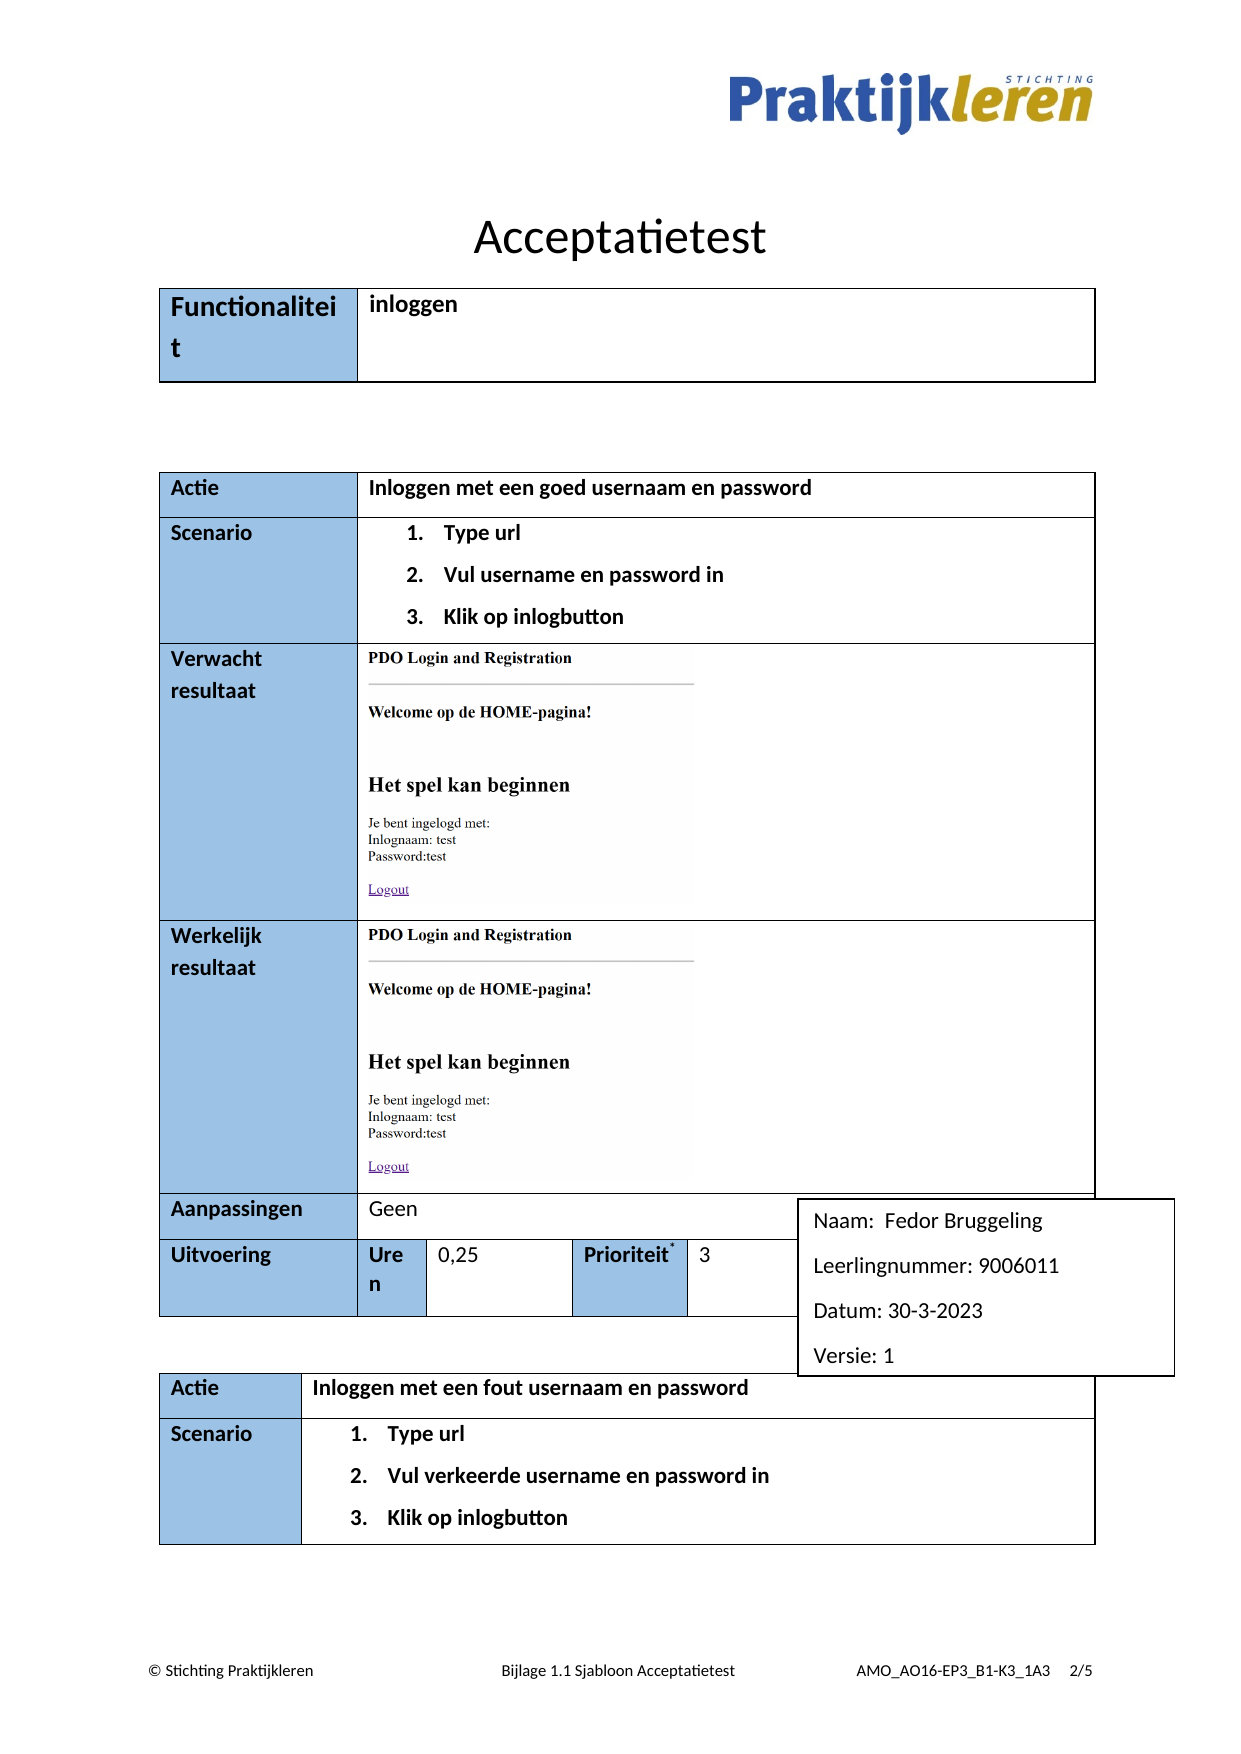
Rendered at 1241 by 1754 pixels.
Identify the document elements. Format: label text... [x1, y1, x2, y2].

table_cell Uren [358, 1240, 426, 1316]
table_cell Werkelijk resultaat [160, 921, 357, 1193]
table_cell Scenario [160, 1419, 301, 1544]
table_cell Scenario [160, 518, 357, 643]
table_cell [358, 921, 1094, 1193]
table_cell Aanpassingen [160, 1194, 357, 1239]
table_header Inloggen met een fout usernaam en password [302, 1374, 1094, 1418]
table_cell 0,25 [427, 1240, 572, 1316]
table_cell Type url Vul verkeerde username en password in Klik op inlogbutton [302, 1419, 1094, 1544]
picture [368, 921, 695, 1181]
table_cell 3 [688, 1240, 797, 1316]
table_cell Type url Vul username en password in Klik op inlogbutton [358, 518, 1094, 643]
table_header Actie [160, 473, 357, 517]
table_cell Prioriteit [573, 1240, 687, 1316]
table_header Inloggen met een goed usernaam en password [358, 473, 1094, 517]
table_header Functionaliteit [160, 289, 357, 381]
table_header inloggen [358, 289, 1094, 381]
table_cell Uitvoering [160, 1240, 357, 1316]
subtitle Acceptatietest [148, 205, 1093, 266]
table_cell Geen [358, 1194, 1094, 1239]
picture [368, 644, 695, 904]
table_header Actie [160, 1374, 301, 1418]
table_cell Verwacht resultaat [160, 644, 357, 920]
picture [730, 73, 1093, 135]
table_cell [358, 644, 1094, 920]
